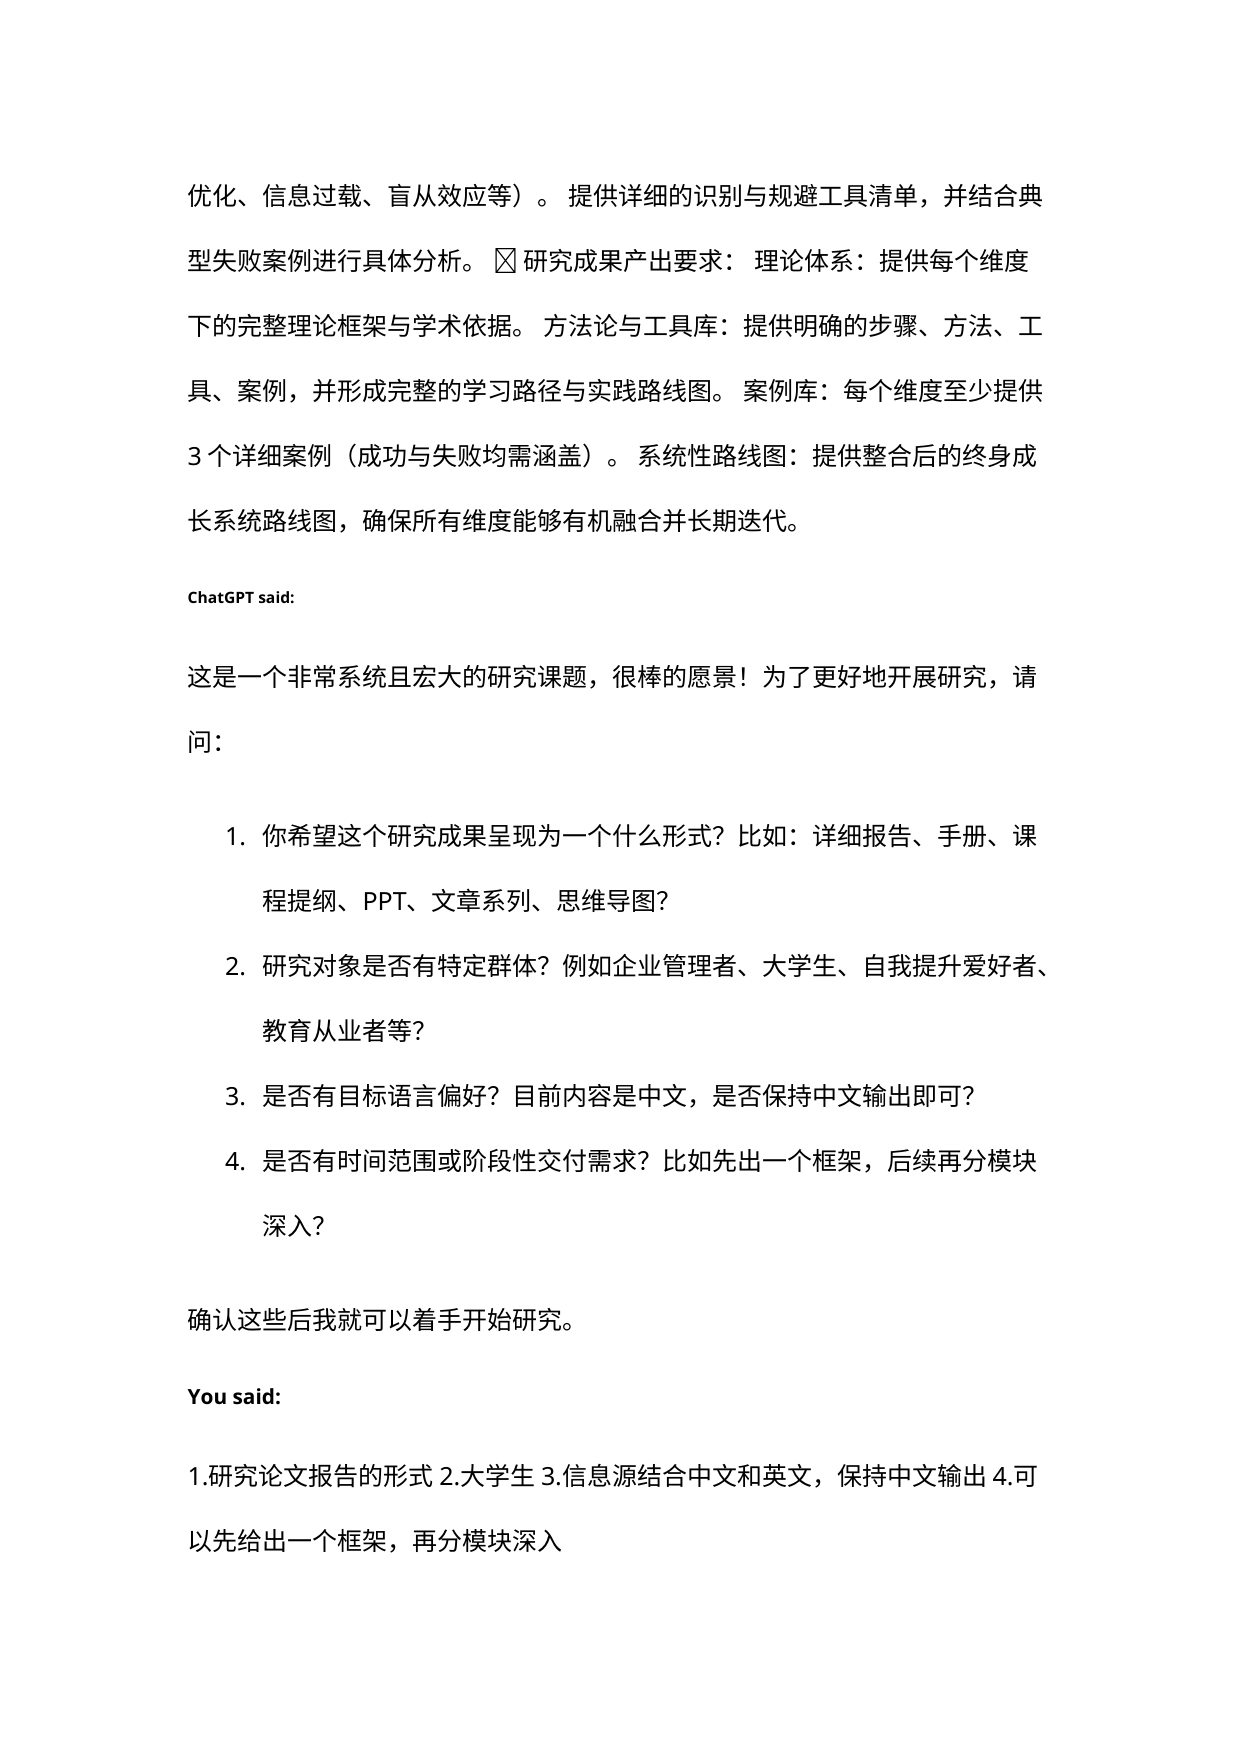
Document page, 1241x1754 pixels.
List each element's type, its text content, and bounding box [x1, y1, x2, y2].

list 你希望这个研究成果呈现为一个什么形式？比如：详细报告、手册、课程提纲、PPT、文章系列、思维导图？ [225, 802, 1053, 932]
text 确认这些后我就可以着手开始研究。 [187, 1286, 1053, 1351]
text You said: [187, 1380, 1053, 1413]
list 是否有目标语言偏好？目前内容是中文，是否保持中文输出即可？ [225, 1062, 1053, 1127]
list 是否有时间范围或阶段性交付需求？比如先出一个框架，后续再分模块深入？ [225, 1127, 1053, 1257]
list 研究对象是否有特定群体？例如企业管理者、大学生、自我提升爱好者、教育从业者等？ [225, 932, 1053, 1062]
text 这是一个非常系统且宏大的研究课题，很棒的愿景！为了更好地开展研究，请问： [187, 643, 1053, 773]
text ChatGPT said: [187, 581, 1053, 614]
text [187, 162, 1053, 552]
text 1.研究论文报告的形式 2.大学生 3.信息源结合中文和英文，保持中文输出 4.可以先给出一个框架，再分模块深入 [187, 1442, 1053, 1572]
